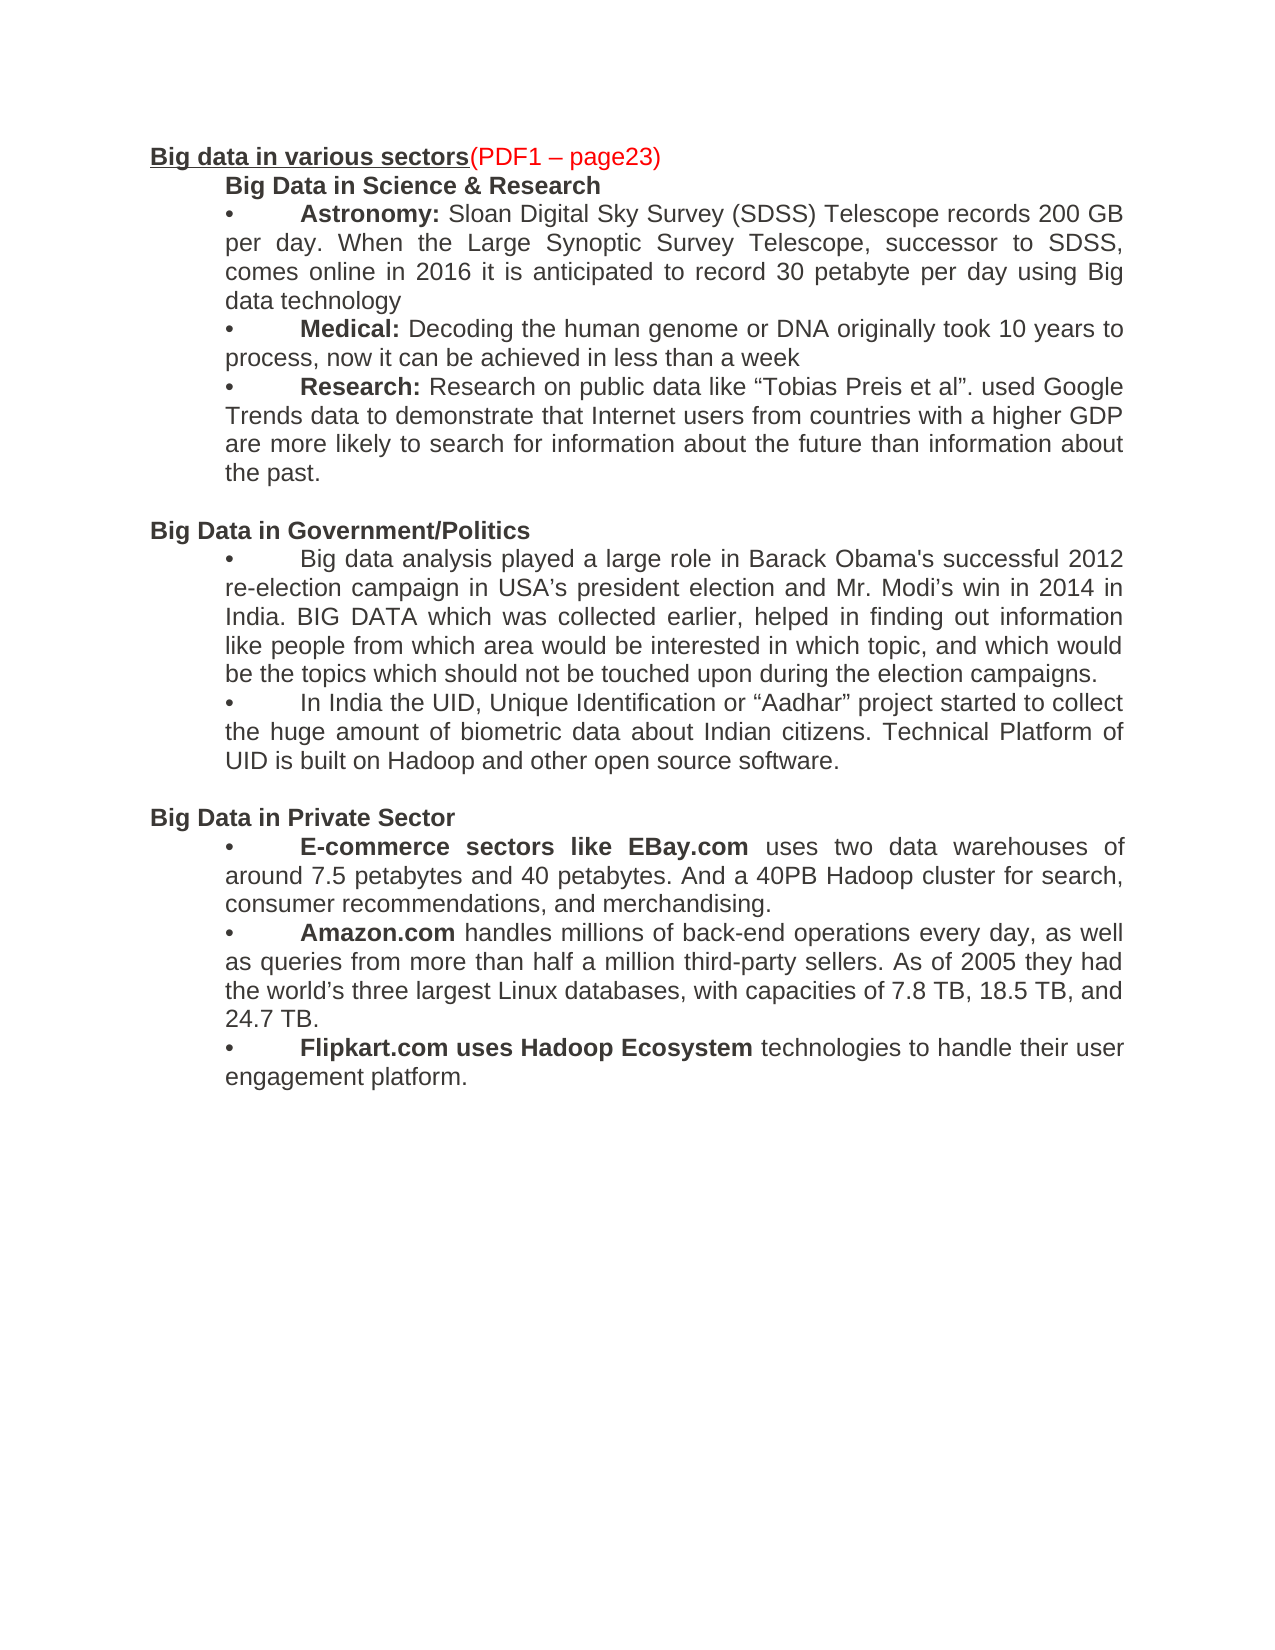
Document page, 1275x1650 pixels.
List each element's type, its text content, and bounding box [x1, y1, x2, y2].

text • Astronomy: Sloan Digital Sky Survey (SDSS) Telescope records 200 GB per day. When the Large Synoptic Survey Telescope, successor to SDSS, comes online in 2016 it is anticipated to record 30 petabyte per day using Big data technology [225, 199, 1125, 314]
text • Amazon.com handles millions of back-end operations every day, as well as queries from more than half a million third-party sellers. As of 2005 they had the world’s three largest Linux databases, with capacities of 7.8 TB, 18.5 TB, and 24.7 TB. [225, 918, 1125, 1033]
text • In India the UID, Unique Identification or “Aadhar” project started to collect the huge amount of biometric data about Indian citizens. Technical Platform of UID is built on Hadoop and other open source software. [225, 688, 1125, 774]
text • Medical: Decoding the human genome or DNA originally took 10 years to process, now it can be achieved in less than a week [225, 314, 1125, 372]
text • Flipkart.com uses Hadoop Ecosystem technologies to handle their user engagement platform. [225, 1033, 1125, 1091]
text Big Data in Private Sector [150, 803, 1125, 832]
text Big Data in Government/Politics [150, 516, 1125, 544]
text • E-commerce sectors like EBay.com uses two data warehouses of around 7.5 petabytes and 40 petabytes. And a 40PB Hadoop cluster for search, consumer recommendations, and merchandising. [225, 832, 1125, 918]
text • Research: Research on public data like “Tobias Preis et al”. used Google Trends data to demonstrate that Internet users from countries with a higher GDP are more likely to search for information about the future than information about the past. [225, 372, 1125, 487]
text • Big data analysis played a large role in Barack Obama's successful 2012 re-election campaign in USA’s president election and Mr. Modi’s win in 2014 in India. BIG DATA which was collected earlier, helped in finding out information like people from which area would be interested in which topic, and which would be the topics which should not be touched upon during the election campaigns. [225, 544, 1125, 688]
text Big data in various sectors(PDF1 – page23) [150, 142, 1125, 171]
text Big Data in Science & Research [225, 171, 1125, 199]
